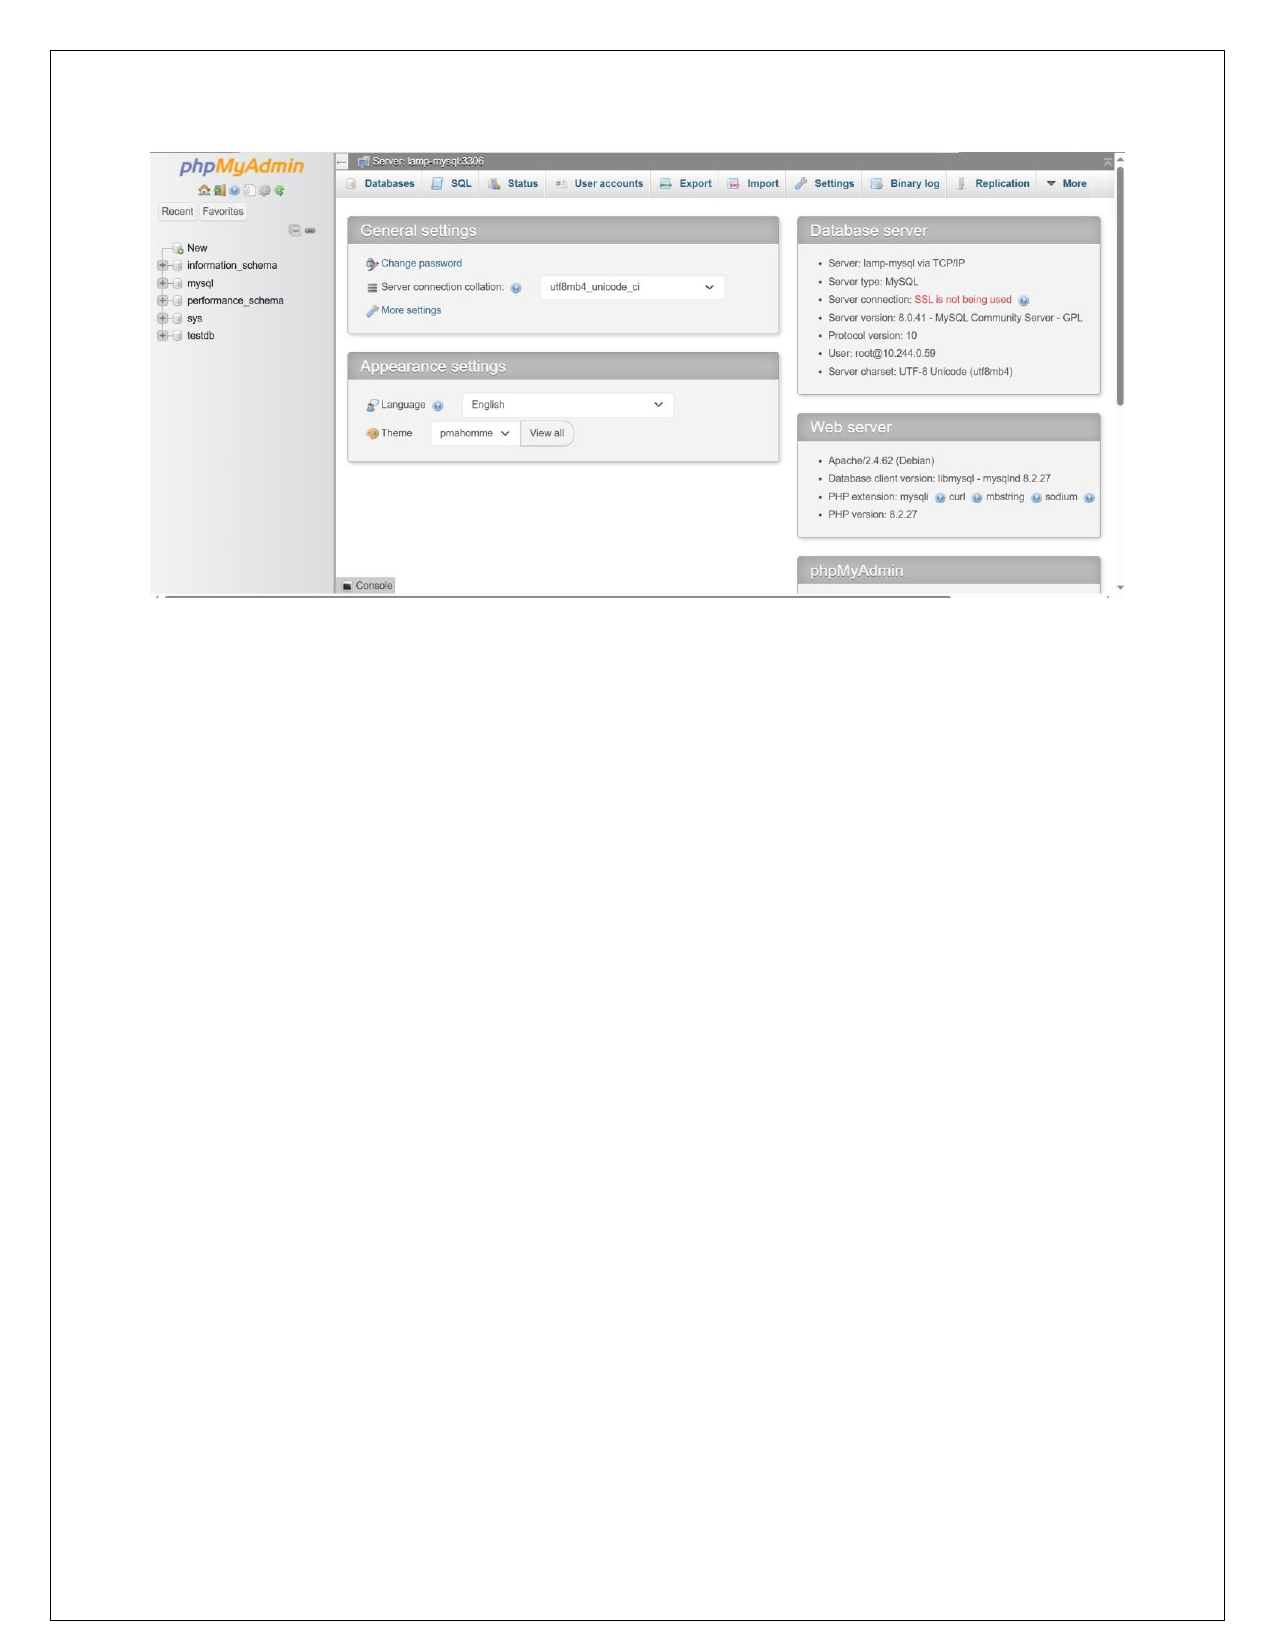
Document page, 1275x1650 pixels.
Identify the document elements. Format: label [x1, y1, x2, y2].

picture [150, 150, 1125, 598]
